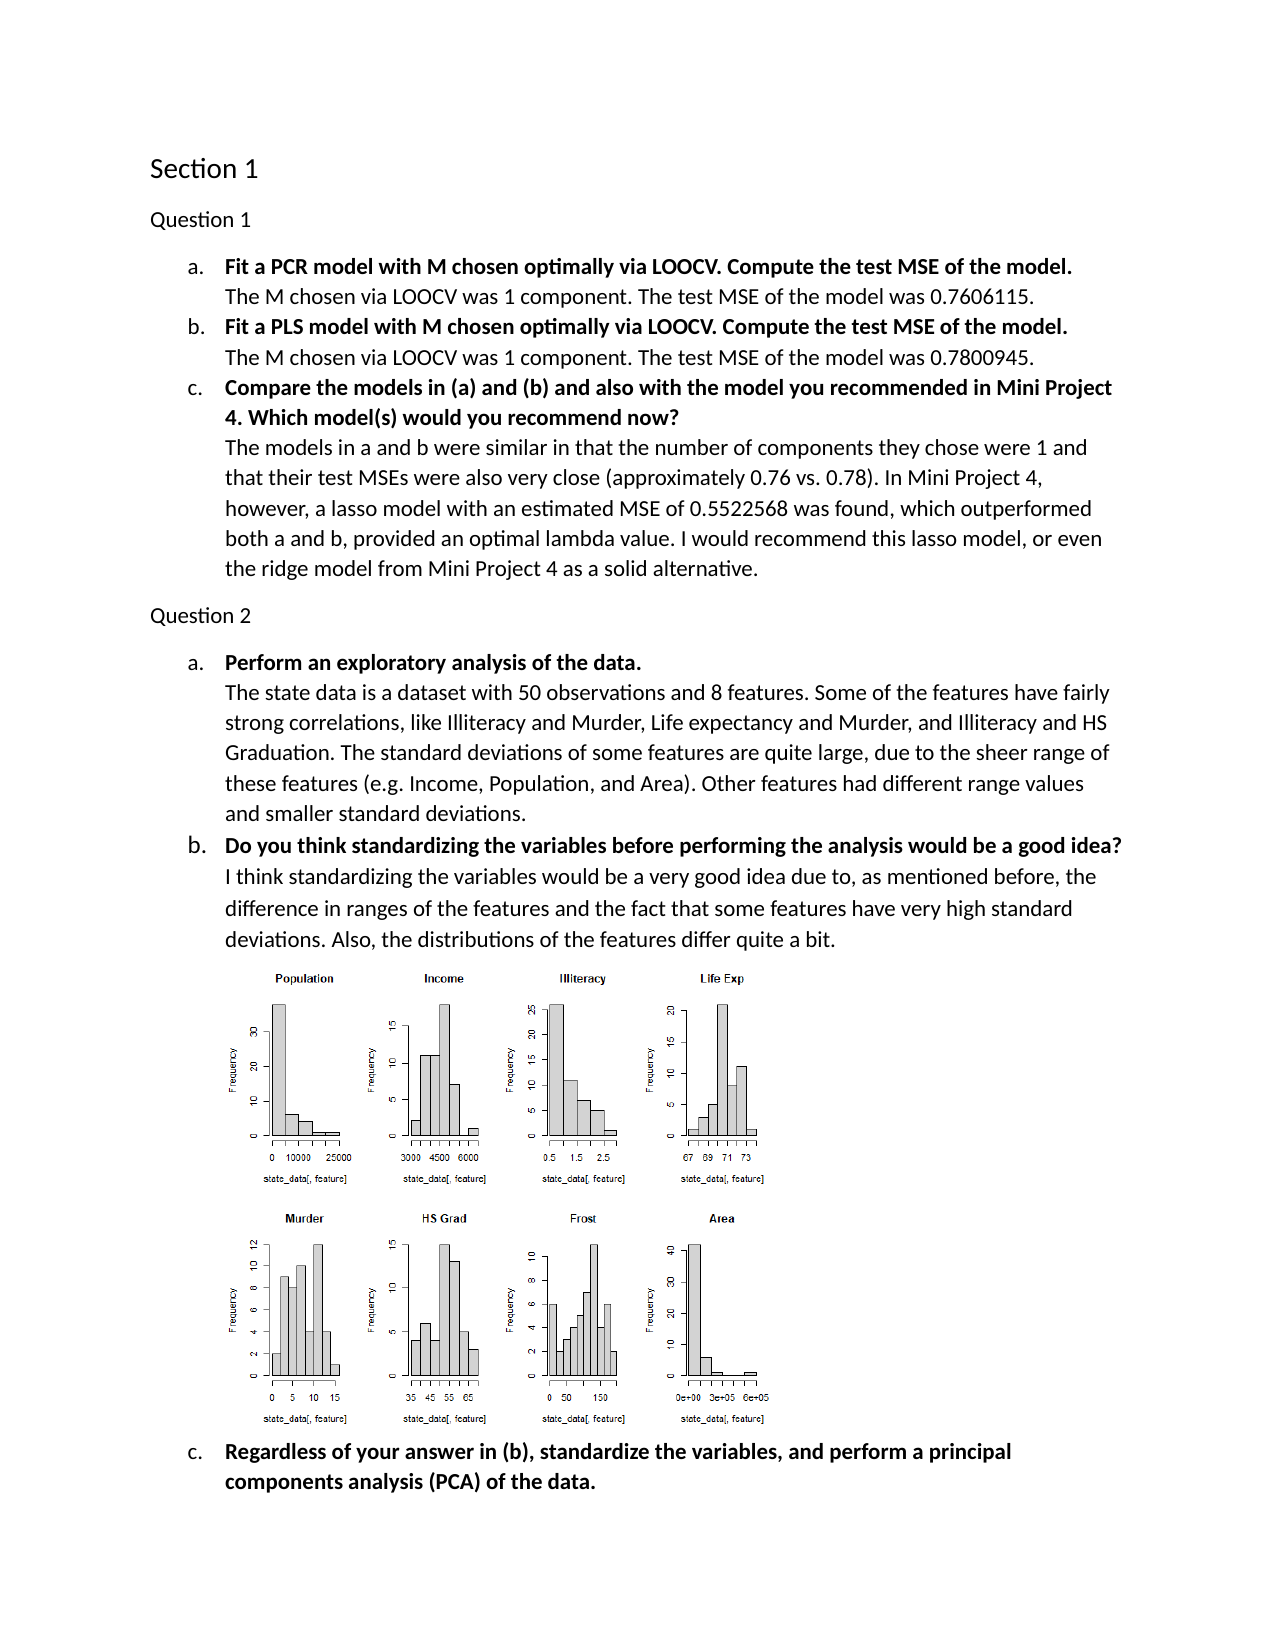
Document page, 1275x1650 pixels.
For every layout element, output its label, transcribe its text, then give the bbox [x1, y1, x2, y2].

list Fit a PCR model with M chosen optimally via LOOCV. Compute the test MSE of the model. The M chosen via LOOCV was 1 component. The test MSE of the model was 0.7606115. [187, 252, 1125, 310]
text Question 1 [150, 205, 1125, 233]
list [187, 1437, 1125, 1495]
list Perform an exploratory analysis of the data. The state data is a dataset with 50 observations and 8 features. Some of the features have fairly strong correlations, like Illiteracy and Murder, Life expectancy and Murder, and Illiteracy and HS Graduation. The standard deviations of some features are quite large, due to the sheer range of these features (e.g. Income, Population, and Area). Other features had different range values and smaller standard deviations. [187, 648, 1125, 827]
list Fit a PLS model with M chosen optimally via LOOCV. Compute the test MSE of the model. The M chosen via LOOCV was 1 component. The test MSE of the model was 0.7800945. [187, 312, 1125, 371]
list Compare the models in (a) and (b) and also with the model you recommended in Mini Project 4. Which model(s) would you recommend now? The models in a and b were similar in that the number of components they chose were 1 and that their test MSEs were also very close (approximately 0.76 vs. 0.78). In Mini Project 4, however, a lasso model with an estimated MSE of 0.5522568 was found, which outperformed both a and b, provided an optimal lambda value. I would recommend this lasso model, or even the ridge model from Mini Project 4 as a solid alternative. [187, 373, 1125, 582]
picture [225, 955, 780, 1435]
text Section 1 [150, 150, 1125, 186]
text Question 2 [150, 601, 1125, 629]
